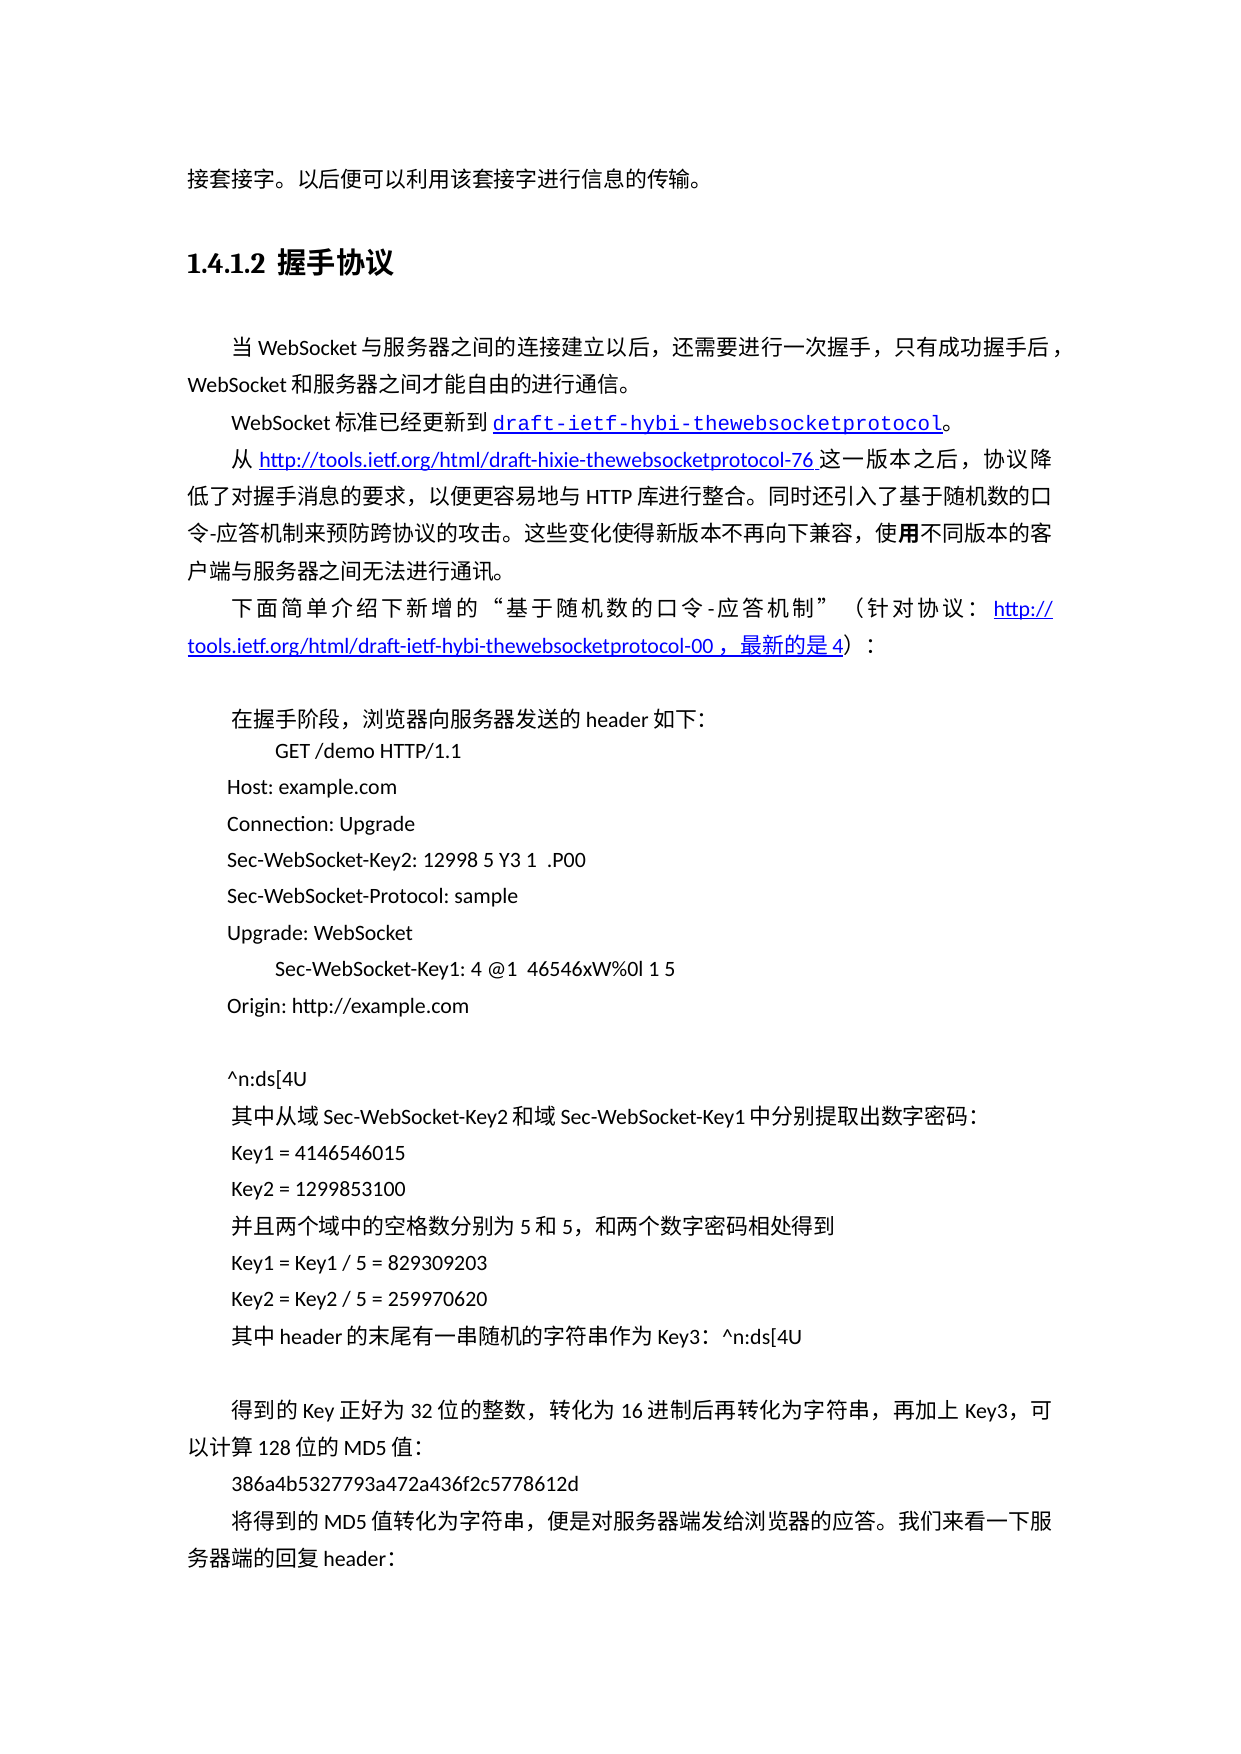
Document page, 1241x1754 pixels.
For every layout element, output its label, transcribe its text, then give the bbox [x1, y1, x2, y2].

text ^n:ds[4U [187, 1062, 1053, 1094]
text Key2 = 1299853100 [187, 1172, 1053, 1205]
text 其中从域Sec-WebSocket-Key2和域Sec-WebSocket-Key1中分别提取出数字密码： [187, 1098, 1053, 1131]
text Sec-WebSocket-Key1: 4 @1 46546xW%0l 1 5 [187, 953, 1053, 985]
subtitle 握手协议 [187, 228, 1053, 293]
text GET /demo HTTP/1.1 [231, 734, 1053, 766]
text Connection: Upgrade [187, 807, 1053, 839]
text 其中header的末尾有一串随机的字符串作为Key3：^n:ds[4U [187, 1319, 1053, 1351]
text WebSocket标准已经更新到draft-ietf-hybi-thewebsocketprotocol。 [187, 404, 1053, 437]
text Upgrade: WebSocket [187, 916, 1053, 949]
text 在握手阶段，浏览器向服务器发送的header如下： [187, 701, 1053, 734]
text Sec-WebSocket-Protocol: sample [187, 880, 1053, 912]
text Key1 = Key1 / 5 = 829309203 [187, 1246, 1053, 1278]
text Key1 = 4146546015 [187, 1136, 1053, 1168]
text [187, 162, 1053, 194]
text Sec-WebSocket-Key2: 12998 5 Y3 1 .P00 [187, 843, 1053, 876]
text 将得到的MD5值转化为字符串，便是对服务器端发给浏览器的应答。我们来看一下服务器端的回复header： [187, 1503, 1053, 1573]
text 并且两个域中的空格数分别为5和5，和两个数字密码相处得到 [187, 1209, 1053, 1241]
text 得到的Key正好为32位的整数，转化为16进制后再转化为字符串，再加上Key3，可以计算128位的MD5值： [187, 1392, 1053, 1462]
text 从http://tools.ietf.org/html/draft-hixie-thewebsocketprotocol-76这一版本之后，协议降低了对握手消息的要求，以便更容易地与HTTP库进行整合。同时还引入了基于随机数的口令-应答机制来预防跨协议的攻击。这些变化使得新版本不再向下兼容，使用不同版本的客户端与服务器之间无法进行通讯。 [187, 441, 1053, 586]
text Host: example.com [187, 770, 1053, 803]
text 386a4b5327793a472a436f2c5778612d [187, 1467, 1053, 1499]
text Key2 = Key2 / 5 = 259970620 [187, 1282, 1053, 1315]
text 当WebSocket与服务器之间的连接建立以后，还需要进行一次握手，只有成功握手后，WebSocket和服务器之间才能自由的进行通信。 [187, 330, 1053, 399]
text Origin: http://example.com [187, 989, 1053, 1022]
text 下面简单介绍下新增的“基于随机数的口令-应答机制”（针对协议：http://tools.ietf.org/html/draft-ietf-hybi-thewebsocketprotocol-00 ，最新的是4）： [187, 591, 1053, 660]
